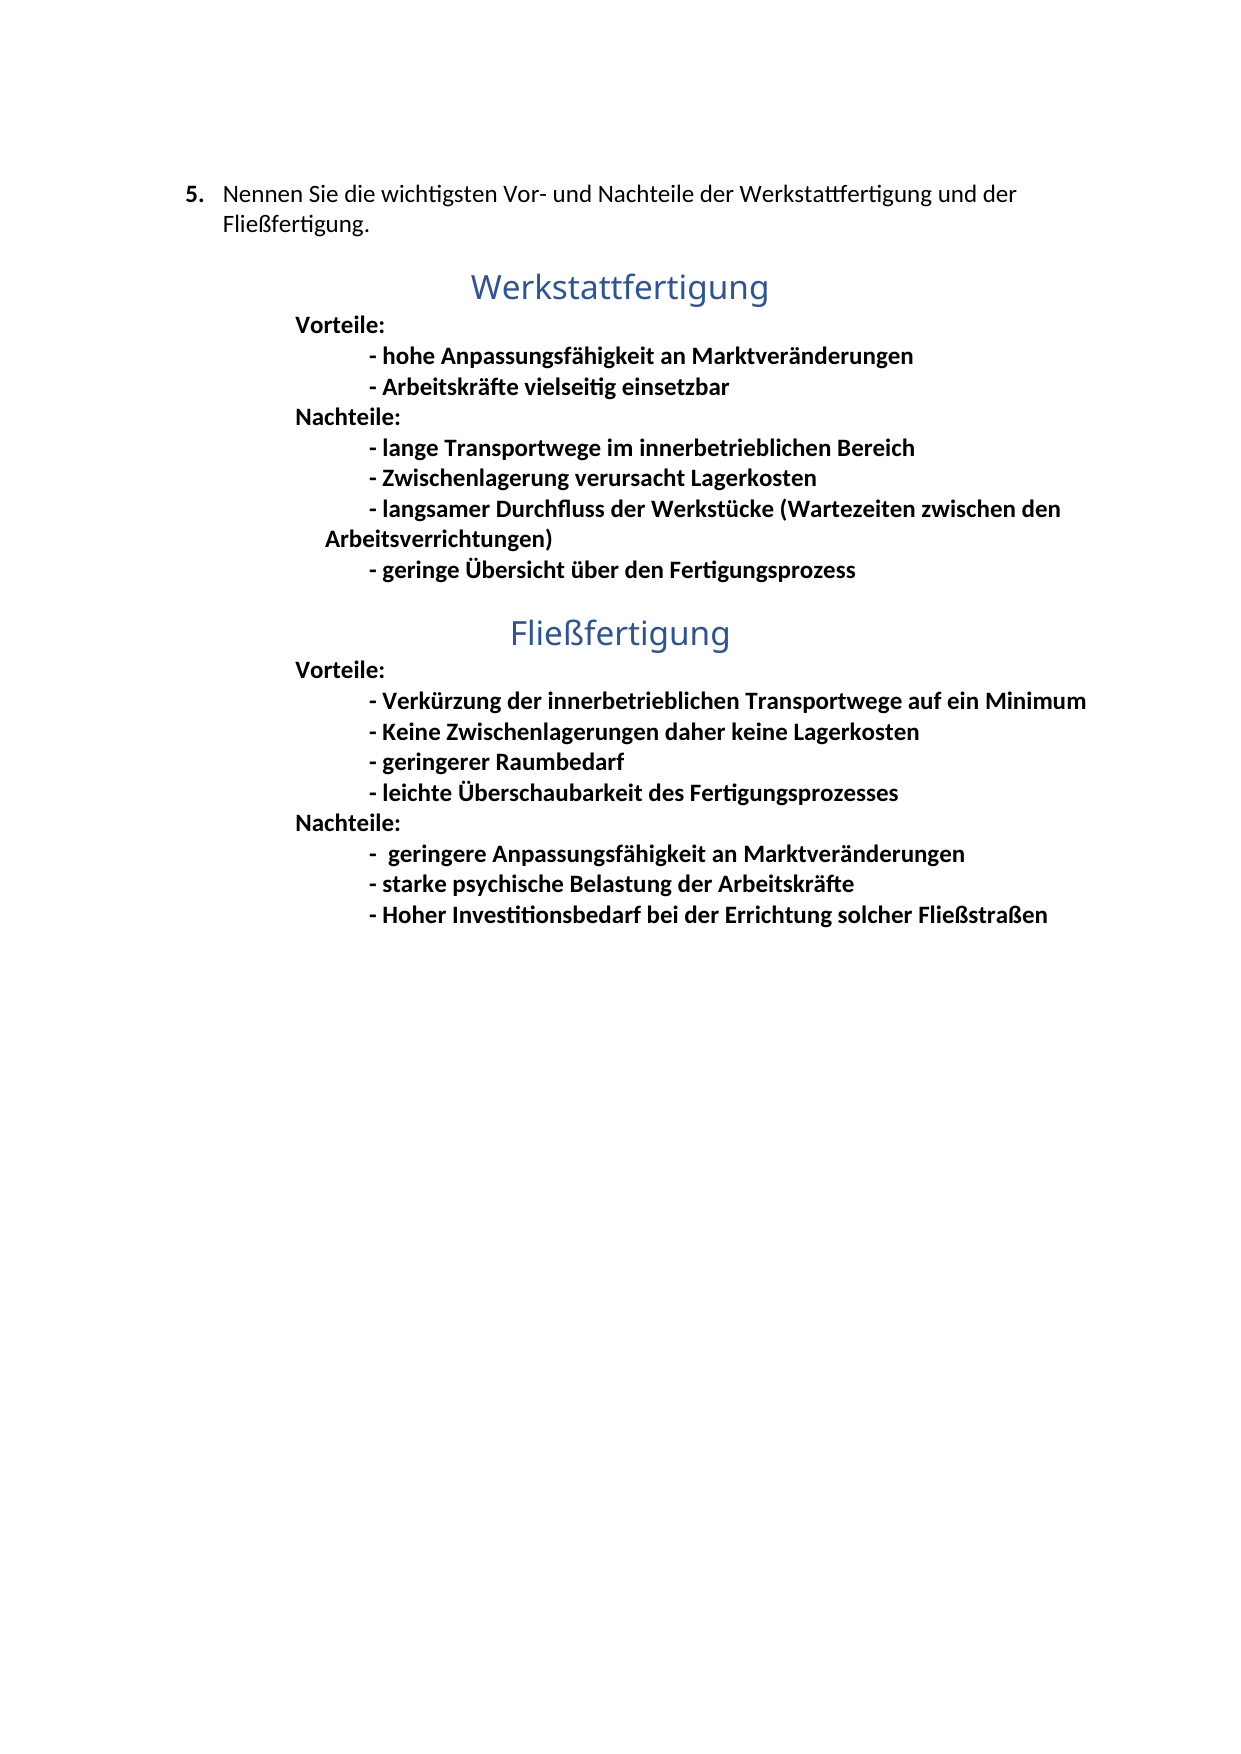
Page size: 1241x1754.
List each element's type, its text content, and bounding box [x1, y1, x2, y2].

list - langsamer Durchfluss der Werkstücke (Wartezeiten zwischen den Arbeitsverrichtungen) [236, 493, 1093, 554]
text - Keine Zwischenlagerungen daher keine Lagerkosten [148, 716, 1093, 746]
list Nachteile: [223, 401, 1093, 432]
text Nachteile: [148, 807, 1093, 838]
list Nennen Sie die wichtigsten Vor- und Nachteile der Werkstattfertigung und der Fließfertigung. [185, 178, 1093, 239]
text - geringerer Raumbedarf [148, 746, 1093, 777]
list - Arbeitskräfte vielseitig einsetzbar [223, 371, 1093, 401]
list - Zwischenlagerung verursacht Lagerkosten [223, 462, 1093, 493]
list Vorteile: [223, 309, 1093, 340]
subtitle Fließfertigung [148, 609, 1093, 655]
text - Verkürzung der innerbetrieblichen Transportwege auf ein Minimum [148, 685, 1093, 716]
text - Hoher Investitionsbedarf bei der Errichtung solcher Fließstraßen [148, 899, 1093, 929]
text - starke psychische Belastung der Arbeitskräfte [148, 868, 1093, 899]
text Vorteile: [148, 655, 1093, 685]
subtitle Werkstattfertigung [148, 264, 1093, 309]
list - geringe Übersicht über den Fertigungsprozess [236, 554, 1093, 584]
text - geringere Anpassungsfähigkeit an Marktveränderungen [148, 838, 1093, 868]
text - leichte Überschaubarkeit des Fertigungsprozesses [148, 777, 1093, 807]
list - hohe Anpassungsfähigkeit an Marktveränderungen [223, 340, 1093, 371]
list - lange Transportwege im innerbetrieblichen Bereich [223, 432, 1093, 462]
